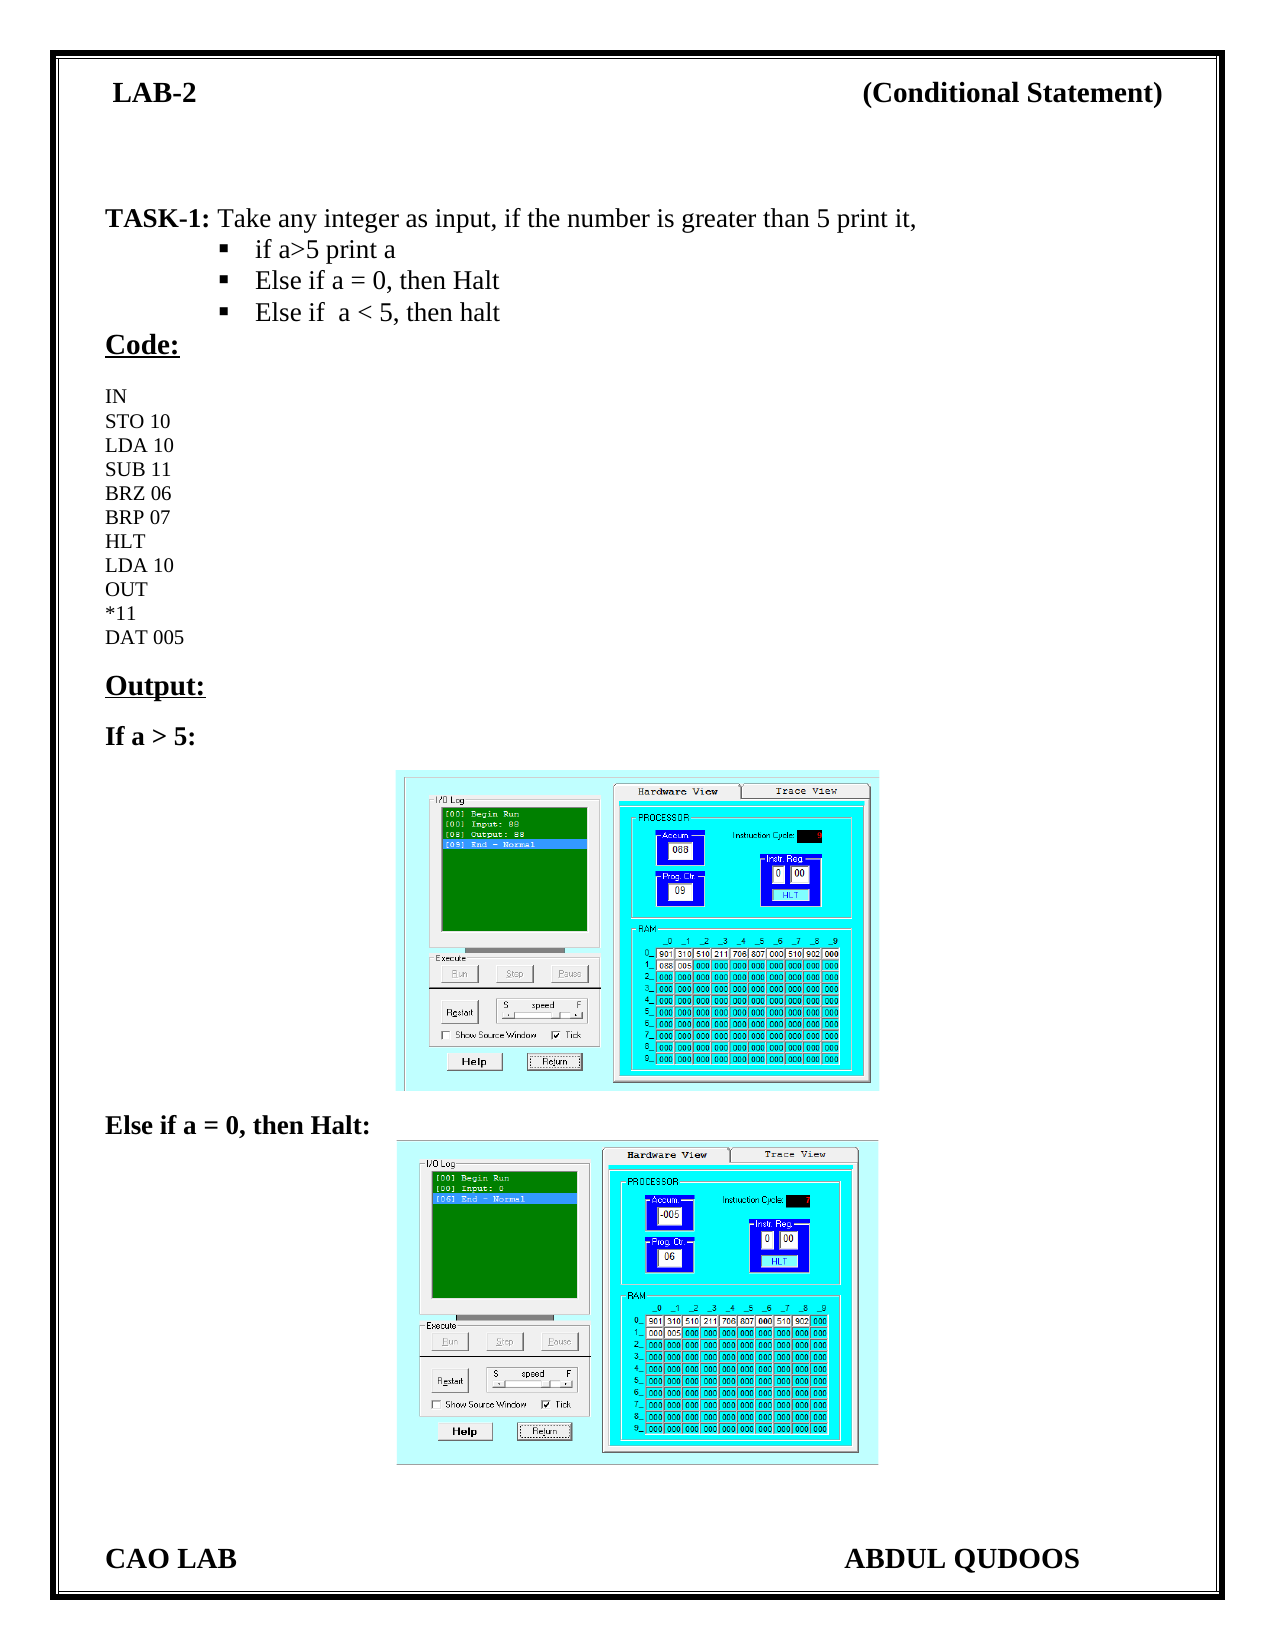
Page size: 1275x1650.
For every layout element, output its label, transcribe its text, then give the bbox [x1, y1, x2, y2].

text IN [105, 384, 1170, 408]
text STO 10 [105, 408, 1170, 433]
text LDA 10 [105, 433, 1170, 457]
text BRZ 06 [105, 481, 1170, 505]
text *11 [105, 601, 1170, 625]
text Output: [105, 668, 1170, 701]
text Code: [105, 327, 1170, 360]
text SUB 11 [105, 457, 1170, 481]
text HLT [105, 529, 1170, 553]
list Else if a < 5, then halt [217, 296, 1170, 327]
text LDA 10 [105, 553, 1170, 577]
text TASK-1: Take any integer as input, if the number is greater than 5 print it, [105, 202, 1170, 233]
text If a > 5: [105, 721, 1170, 752]
text Else if a = 0, then Halt: [105, 1109, 1170, 1140]
picture [396, 1140, 879, 1466]
text DAT 005 [105, 625, 1170, 649]
picture [395, 770, 880, 1091]
text OUT [105, 577, 1170, 601]
list Else if a = 0, then Halt [217, 264, 1170, 296]
list if a>5 print a [217, 233, 1170, 264]
text BRP 07 [105, 505, 1170, 529]
